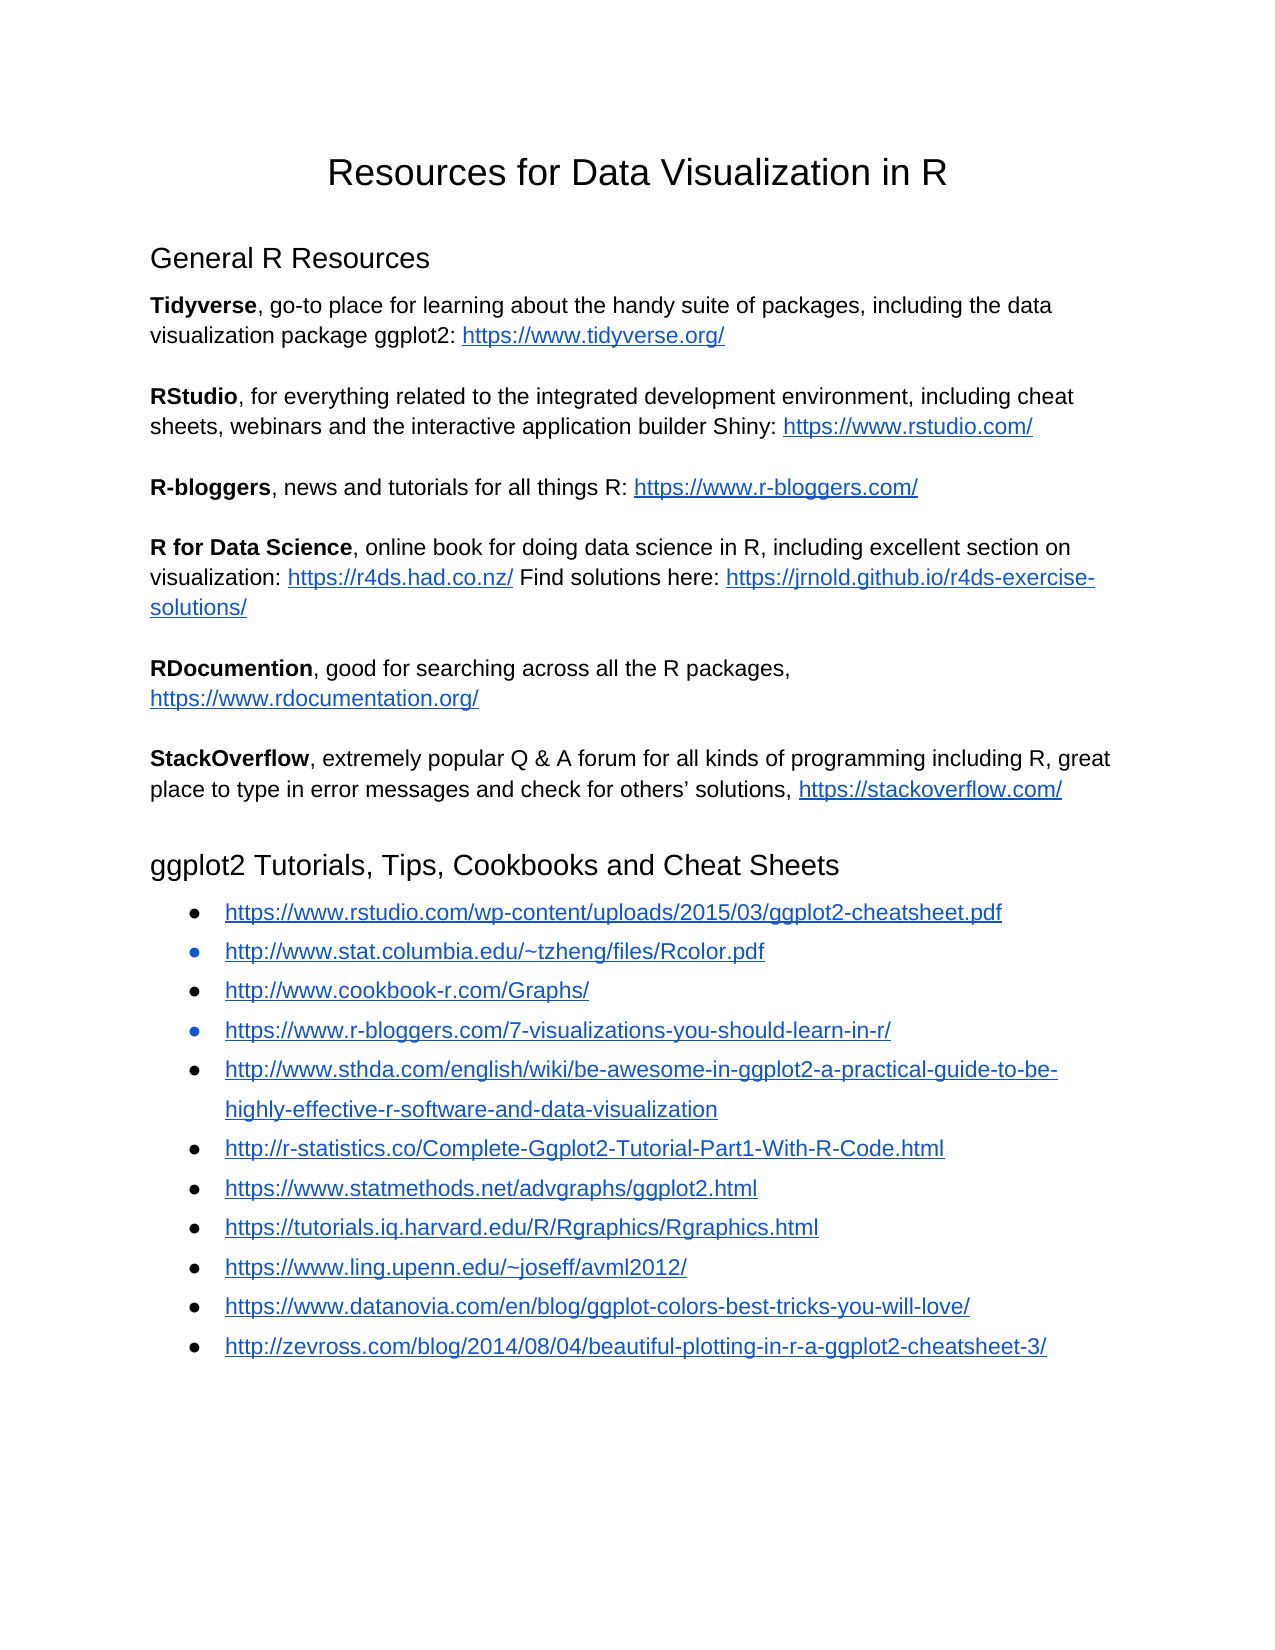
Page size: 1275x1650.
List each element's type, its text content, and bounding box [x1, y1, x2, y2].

text R for Data Science, online book for doing data science in R, including excellent section on visualization: https://r4ds.had.co.nz/ Find solutions here: https://jrnold.github.io/r4ds-exercise-solutions/ [150, 534, 1125, 621]
list https://www.ling.upenn.edu/~joseff/avml2012/ [187, 1254, 1125, 1280]
text Tidyverse, go-to place for learning about the handy suite of packages, including the data visualization package ggplot2: https://www.tidyverse.org/ [150, 292, 1125, 349]
list http://zevross.com/blog/2014/08/04/beautiful-plotting-in-r-a-ggplot2-cheatsheet-3/ [187, 1333, 1125, 1359]
subtitle General R Resources [150, 241, 1125, 275]
text R-bloggers, news and tutorials for all things R: https://www.r-bloggers.com/ [150, 473, 1125, 500]
list https://www.r-bloggers.com/7-visualizations-you-should-learn-in-r/ [187, 1017, 1125, 1043]
text RDocumention, good for searching across all the R packages, https://www.rdocumentation.org/ [150, 655, 1125, 711]
list http://www.cookbook-r.com/Graphs/ [187, 977, 1125, 1004]
list https://www.datanovia.com/en/blog/ggplot-colors-best-tricks-you-will-love/ [187, 1293, 1125, 1320]
list http://r-statistics.co/Complete-Ggplot2-Tutorial-Part1-With-R-Code.html [187, 1135, 1125, 1162]
list http://www.sthda.com/english/wiki/be-awesome-in-ggplot2-a-practical-guide-to-be-highly-effective-r-software-and-data-visualization [187, 1056, 1125, 1122]
list https://www.rstudio.com/wp-content/uploads/2015/03/ggplot2-cheatsheet.pdf [187, 898, 1125, 925]
title Resources for Data Visualization in R [150, 150, 1125, 193]
list http://www.stat.columbia.edu/~tzheng/files/Rcolor.pdf [187, 938, 1125, 964]
subtitle ggplot2 Tutorials, Tips, Cookbooks and Cheat Sheets [150, 847, 1125, 881]
list https://tutorials.iq.harvard.edu/R/Rgraphics/Rgraphics.html [187, 1214, 1125, 1241]
text StackOverflow, extremely popular Q & A forum for all kinds of programming including R, great place to type in error messages and check for others’ solutions, https://stackoverflow.com/ [150, 745, 1125, 802]
list https://www.statmethods.net/advgraphs/ggplot2.html [187, 1175, 1125, 1201]
text RStudio, for everything related to the integrated development environment, including cheat sheets, webinars and the interactive application builder Shiny: https://www.rstudio.com/ [150, 383, 1125, 439]
